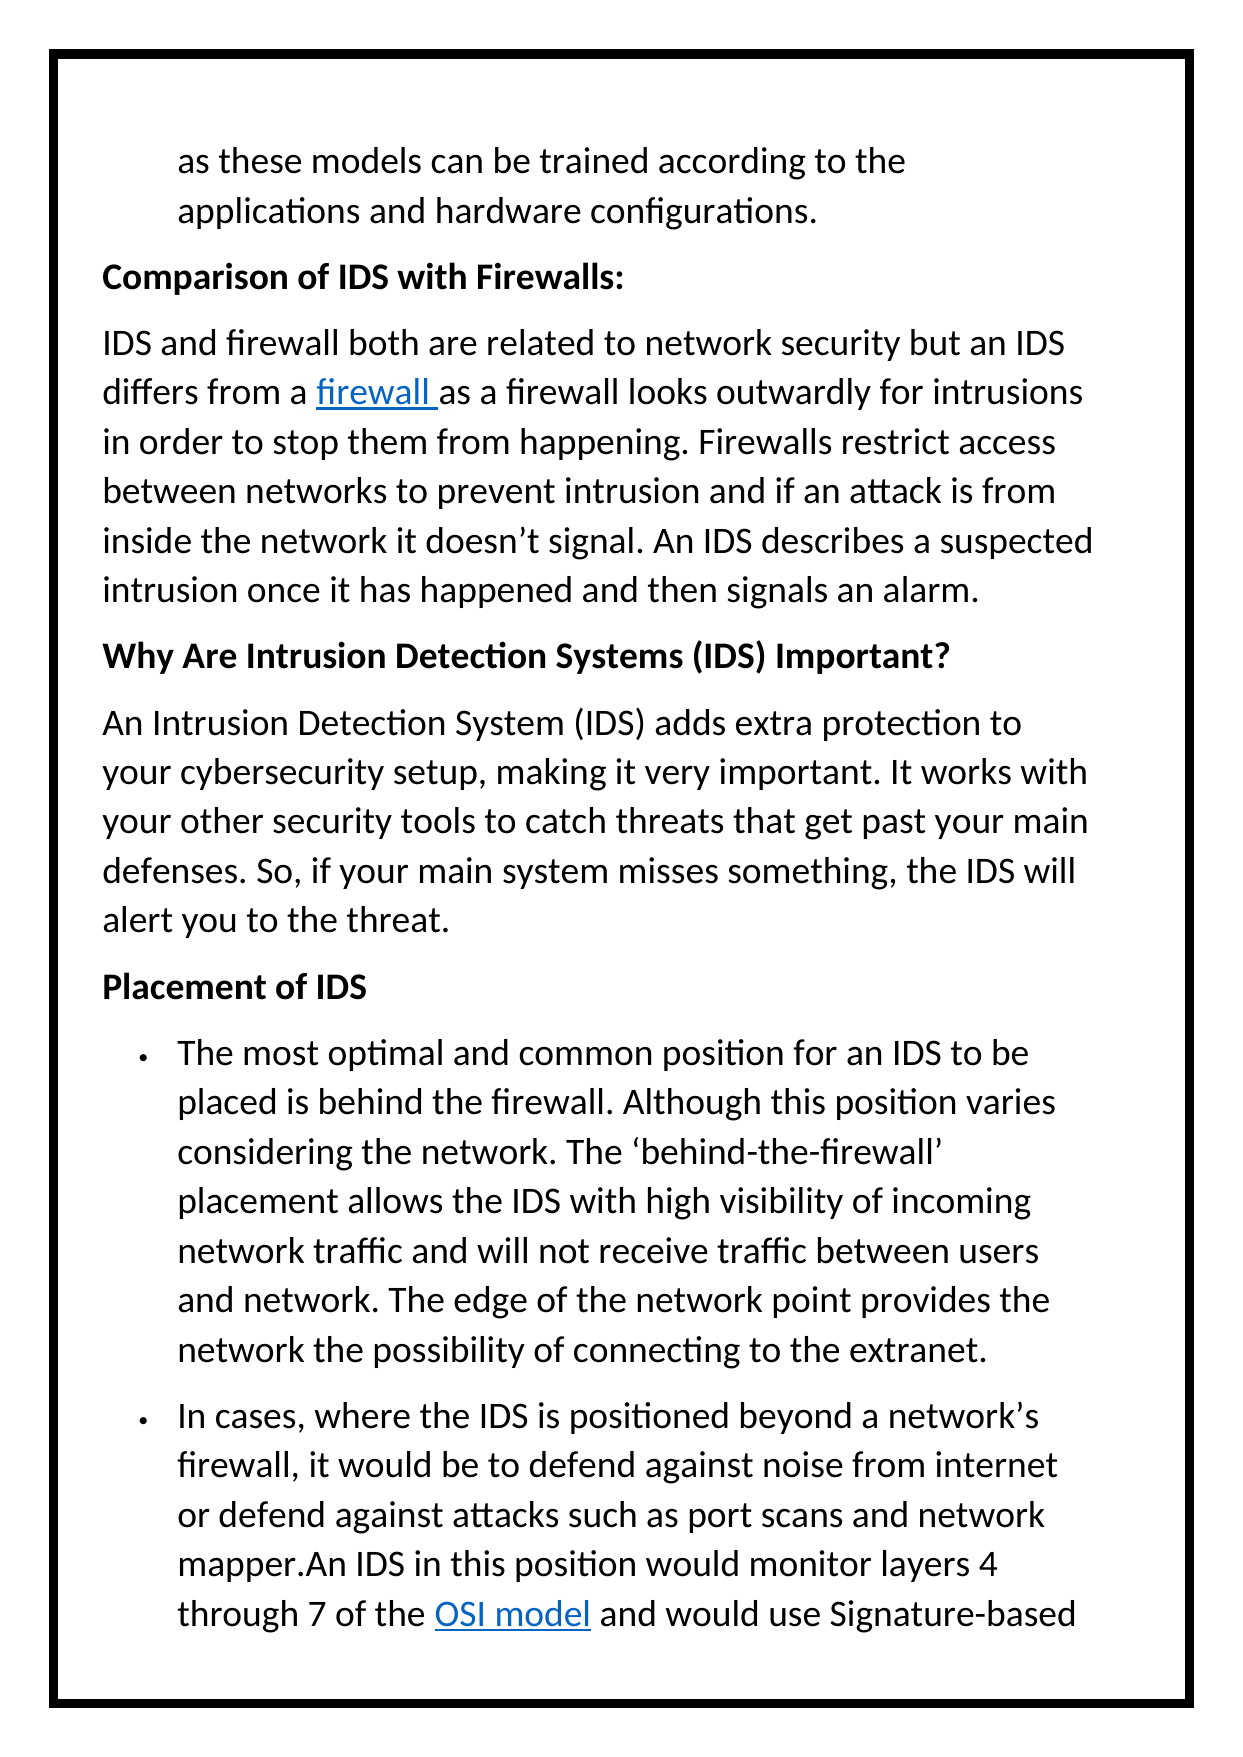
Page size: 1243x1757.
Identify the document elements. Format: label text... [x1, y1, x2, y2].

list The most optimal and common position for an IDS to be placed is behind the firewall. Although this position varies considering the network. The ‘behind-the-firewall’ placement allows the IDS with high visibility of incoming network traffic and will not receive traffic between users and network. The edge of the network point provides the network the possibility of connecting to the extranet. [139, 1029, 1098, 1371]
text An Intrusion Detection System (IDS) adds extra protection to your cybersecurity setup, making it very important. It works with your other security tools to catch threats that get past your main defenses. So, if your main system misses something, the IDS will alert you to the threat. [102, 698, 1098, 942]
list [139, 137, 1098, 232]
text Placement of IDS [102, 963, 1098, 1008]
text Why Are Intrusion Detection Systems (IDS) Important? [102, 632, 1098, 678]
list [139, 1392, 1098, 1636]
text Comparison of IDS with Firewalls: [102, 253, 1098, 298]
text IDS and firewall both are related to network security but an IDS differs from a firewall as a firewall looks outwardly for intrusions in order to stop them from happening. Firewalls restrict access between networks to prevent intrusion and if an attack is from inside the network it doesn’t signal. An IDS describes a suspected intrusion once it has happened and then signals an alarm. [102, 319, 1098, 612]
